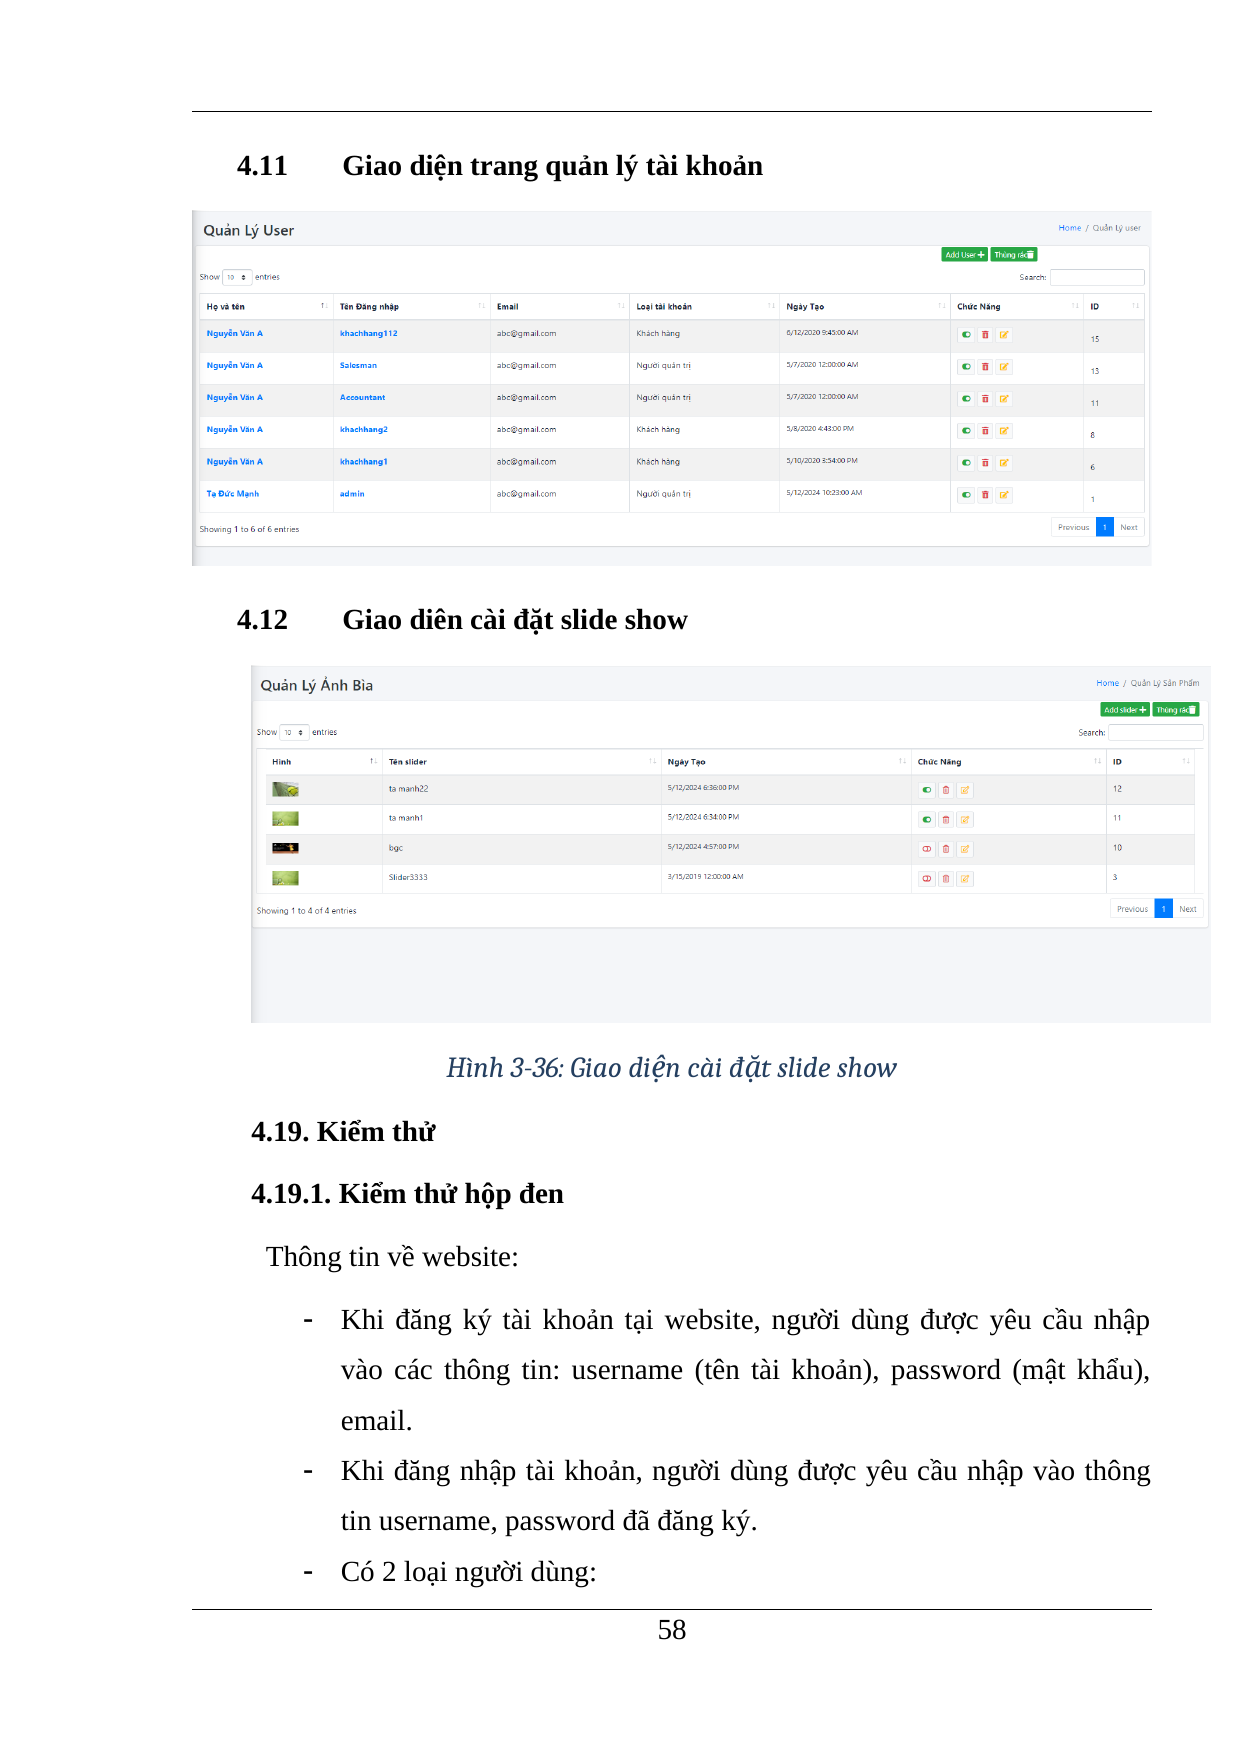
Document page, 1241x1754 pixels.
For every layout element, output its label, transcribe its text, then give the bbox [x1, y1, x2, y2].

text 4.19. Kiểm thử [192, 1114, 1152, 1147]
subtitle Giao diện trang quản lý tài khoản [237, 148, 1152, 181]
picture [251, 665, 1211, 1023]
subtitle Giao diên cài đặt slide show [237, 602, 1152, 636]
list Có 2 loại người dùng: [303, 1554, 1152, 1587]
list Khi đăng ký tài khoản tại website, người dùng được yêu cầu nhập vào các thông tin: username (tên tài khoản), password (mật khẩu), email. [303, 1302, 1152, 1436]
text Thông tin về website: [192, 1239, 1152, 1273]
picture [192, 210, 1152, 566]
text 4.19.1. Kiểm thử hộp đen [192, 1176, 1152, 1210]
text Hình 3-36: Giao diện cài đặt slide show [192, 1051, 1152, 1084]
list Khi đăng nhập tài khoản, người dùng được yêu cầu nhập vào thông tin username, password đã đăng ký. [303, 1453, 1152, 1537]
